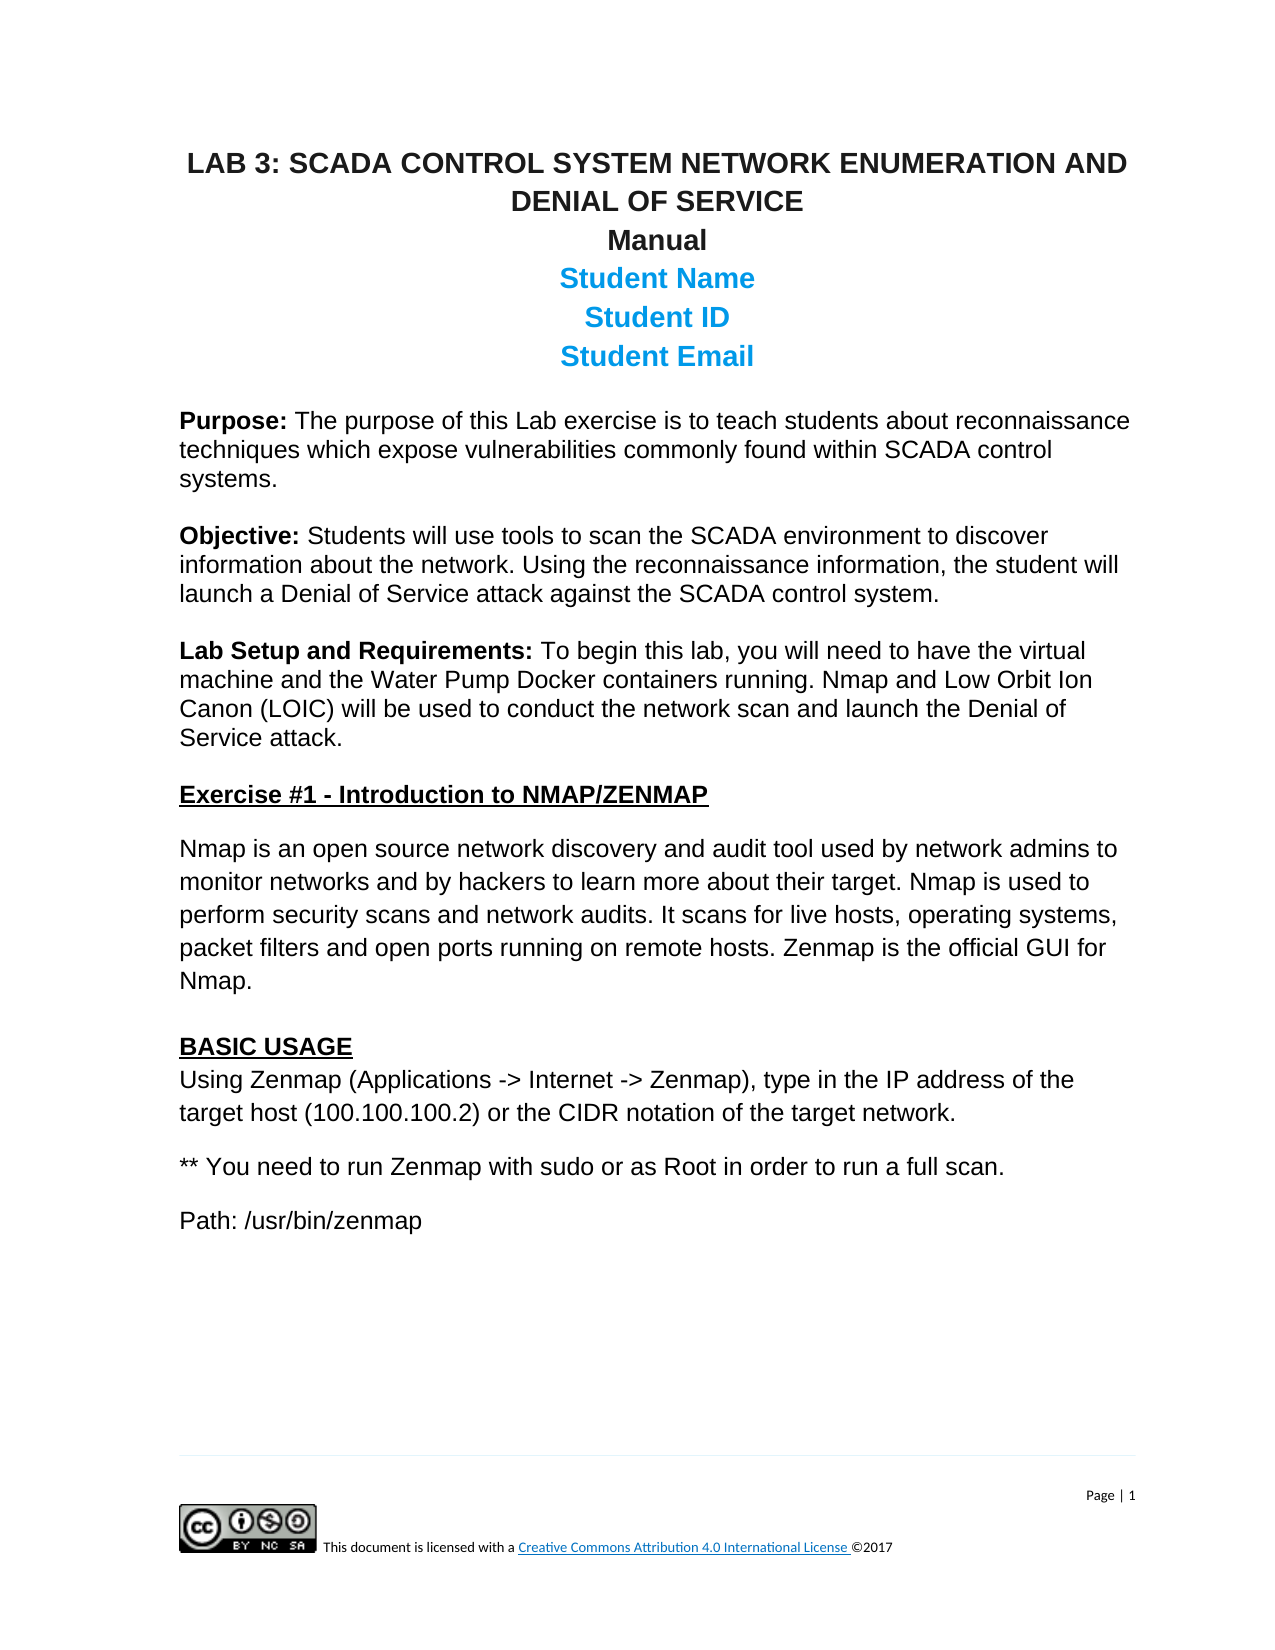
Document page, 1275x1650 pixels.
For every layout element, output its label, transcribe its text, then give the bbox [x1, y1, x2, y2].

text Nmap is an open source network discovery and audit tool used by network admins to monitor networks and by hackers to learn more about their target. Nmap is used to perform security scans and network audits. It scans for live hosts, operating systems, packet filters and open ports running on remote hosts. Zenmap is the official GUI for Nmap. BASIC USAGE Using Zenmap (Applications -> Internet -> Zenmap), type in the IP address of the target host (100.100.100.2) or the CIDR notation of the target network. [179, 834, 1135, 1127]
text Purpose: The purpose of this Lab exercise is to teach students about reconnaissance techniques which expose vulnerabilities commonly found within SCADA control systems. Objective: Students will use tools to scan the SCADA environment to discover information about the network. Using the reconnaissance information, the student will launch a Denial of Service attack against the SCADA control system. Lab Setup and Requirements: To begin this lab, you will need to have the virtual machine and the Water Pump Docker containers running. Nmap and Low Orbit Ion Canon (LOIC) will be used to conduct the network scan and launch the Denial of Service attack. [179, 406, 1135, 751]
picture [179, 1504, 317, 1553]
text LAB 3: SCADA CONTROL SYSTEM NETWORK ENUMERATION AND DENIAL OF SERVICE [179, 146, 1135, 218]
text Exercise #1 - Introduction to NMAP/ZENMAP [179, 780, 1135, 809]
text Student Name [179, 261, 1135, 295]
text Path: /usr/bin/zenmap [179, 1206, 1135, 1235]
text Student Email [179, 338, 1135, 372]
text Manual [179, 223, 1135, 256]
text ** You need to run Zenmap with sudo or as Root in order to run a full scan. [179, 1152, 1135, 1181]
text Student ID [179, 300, 1135, 333]
